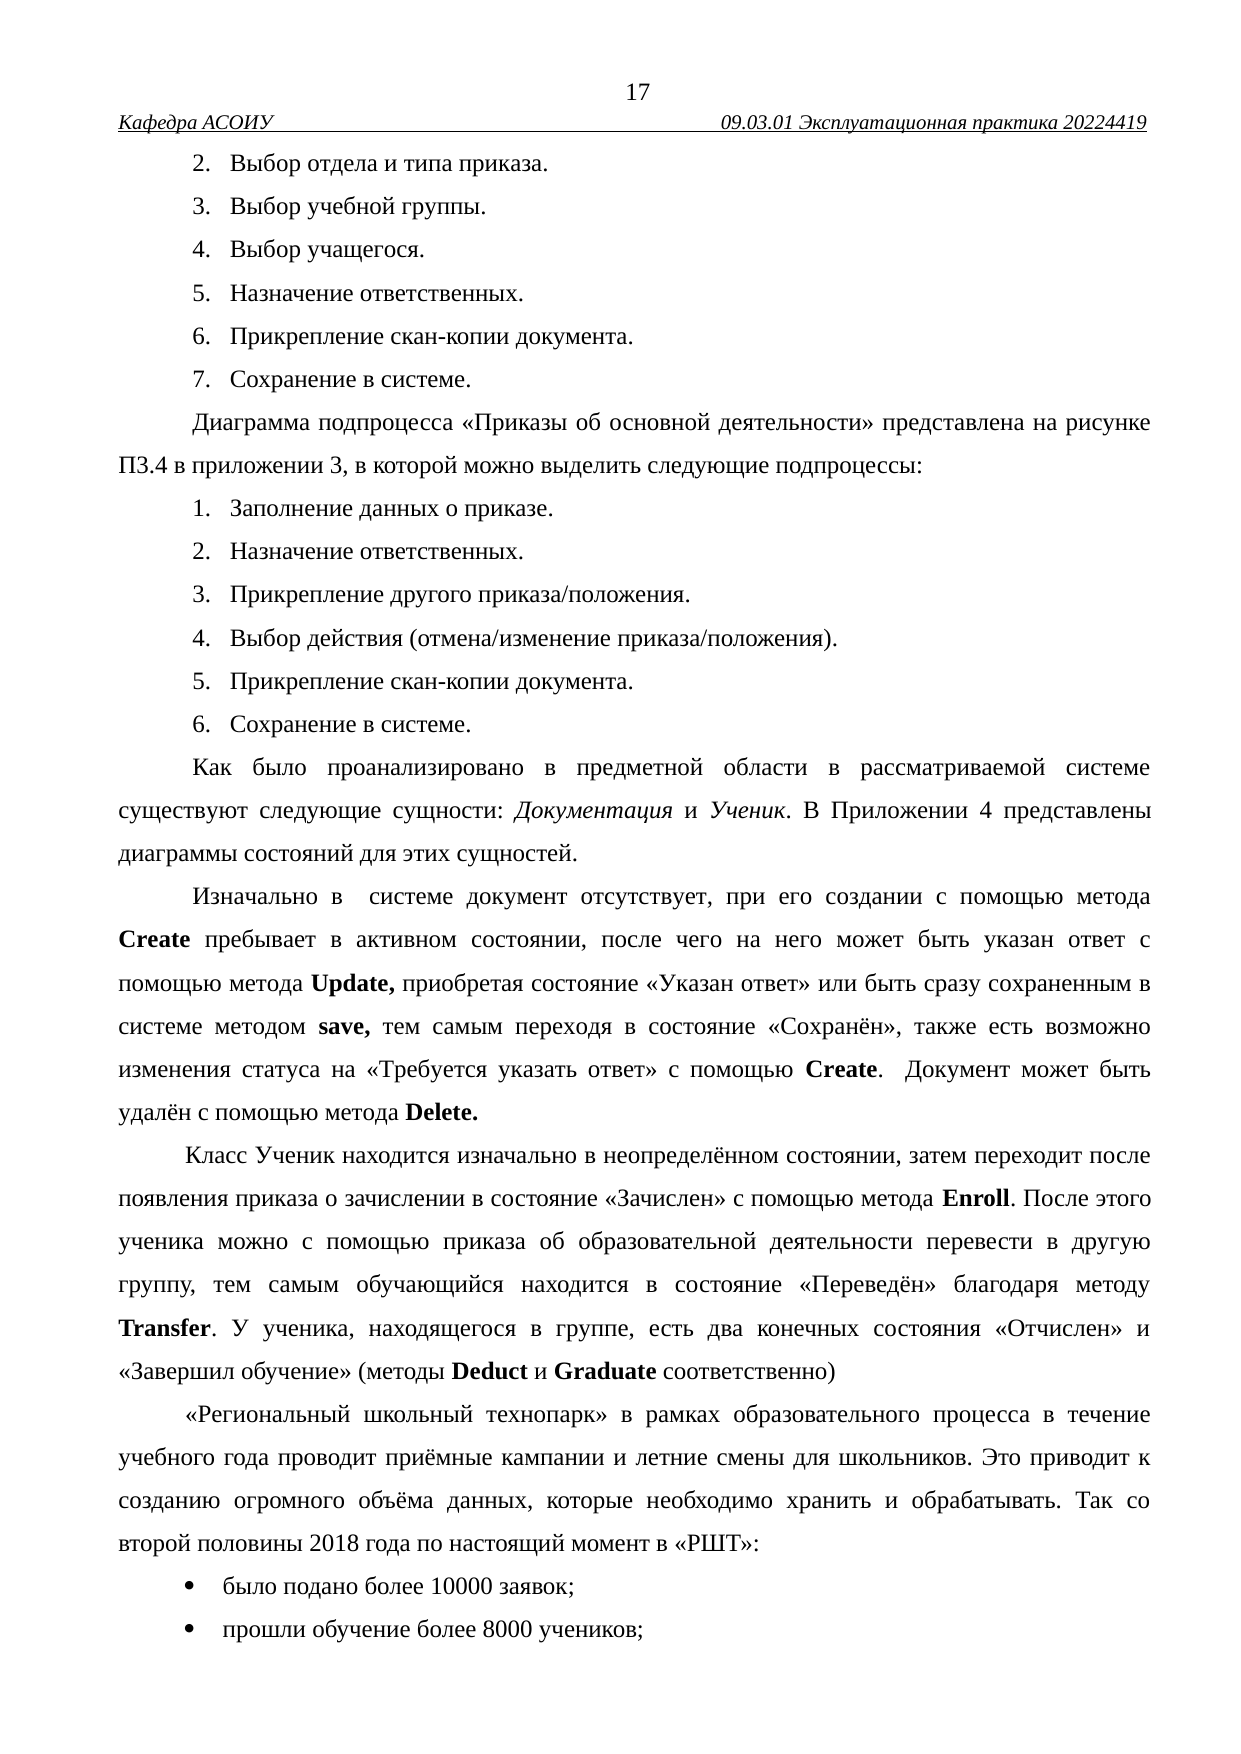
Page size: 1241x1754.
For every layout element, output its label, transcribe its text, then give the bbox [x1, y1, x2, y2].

list прошли обучение более 8000 учеников; [185, 1614, 1152, 1643]
list было подано более 10000 заявок; [185, 1571, 1152, 1600]
list Назначение ответственных. [192, 278, 1152, 306]
list Выбор учебной группы. [192, 191, 1152, 220]
list Прикрепление скан-копии документа. [192, 321, 1152, 349]
list Выбор действия (отмена/изменение приказа/положения). [192, 623, 1152, 651]
list Сохранение в системе. [192, 364, 1152, 393]
list Выбор отдела и типа приказа. [192, 148, 1152, 177]
list Назначение ответственных. [192, 536, 1152, 565]
list Заполнение данных о приказе. [192, 493, 1152, 522]
text Изначально в системе документ отсутствует, при его создании с помощью метода Create пребывает в активном состоянии, после чего на него может быть указан ответ с помощью метода Update, приобретая состояние «Указан ответ» или быть сразу сохраненным в системе методом save, тем самым переходя в состояние «Сохранён», также есть возможно изменения статуса на «Требуется указать ответ» с помощью Create. Документ может быть удалён с помощью метода Delete. [118, 881, 1152, 1126]
list Прикрепление скан-копии документа. [192, 666, 1152, 694]
text Диаграмма подпроцесса «Приказы об основной деятельности» представлена на рисунке П3.4 в приложении 3, в которой можно выделить следующие подпроцессы: [118, 407, 1152, 479]
text Класс Ученик находится изначально в неопределённом состоянии, затем переходит после появления приказа о зачислении в состояние «Зачислен» с помощью метода Enroll. После этого ученика можно с помощью приказа об образовательной деятельности перевести в другую группу, тем самым обучающийся находится в состояние «Переведён» благодаря методу Transfer. У ученика, находящегося в группе, есть два конечных состояния «Отчислен» и «Завершил обучение» (методы Deduct и Graduate соответственно) [118, 1140, 1152, 1384]
list Выбор учащегося. [192, 234, 1152, 263]
text Как было проанализировано в предметной области в рассматриваемой системе существуют следующие сущности: Документация и Ученик. В Приложении 4 представлены диаграммы состояний для этих сущностей. [118, 752, 1152, 867]
list Сохранение в системе. [192, 709, 1152, 738]
text «Региональный школьный технопарк» в рамках образовательного процесса в течение учебного года проводит приёмные кампании и летние смены для школьников. Это приводит к созданию огромного объёма данных, которые необходимо хранить и обрабатывать. Так со второй половины 2018 года по настоящий момент в «РШТ»: [118, 1399, 1152, 1557]
list Прикрепление другого приказа/положения. [192, 579, 1152, 608]
